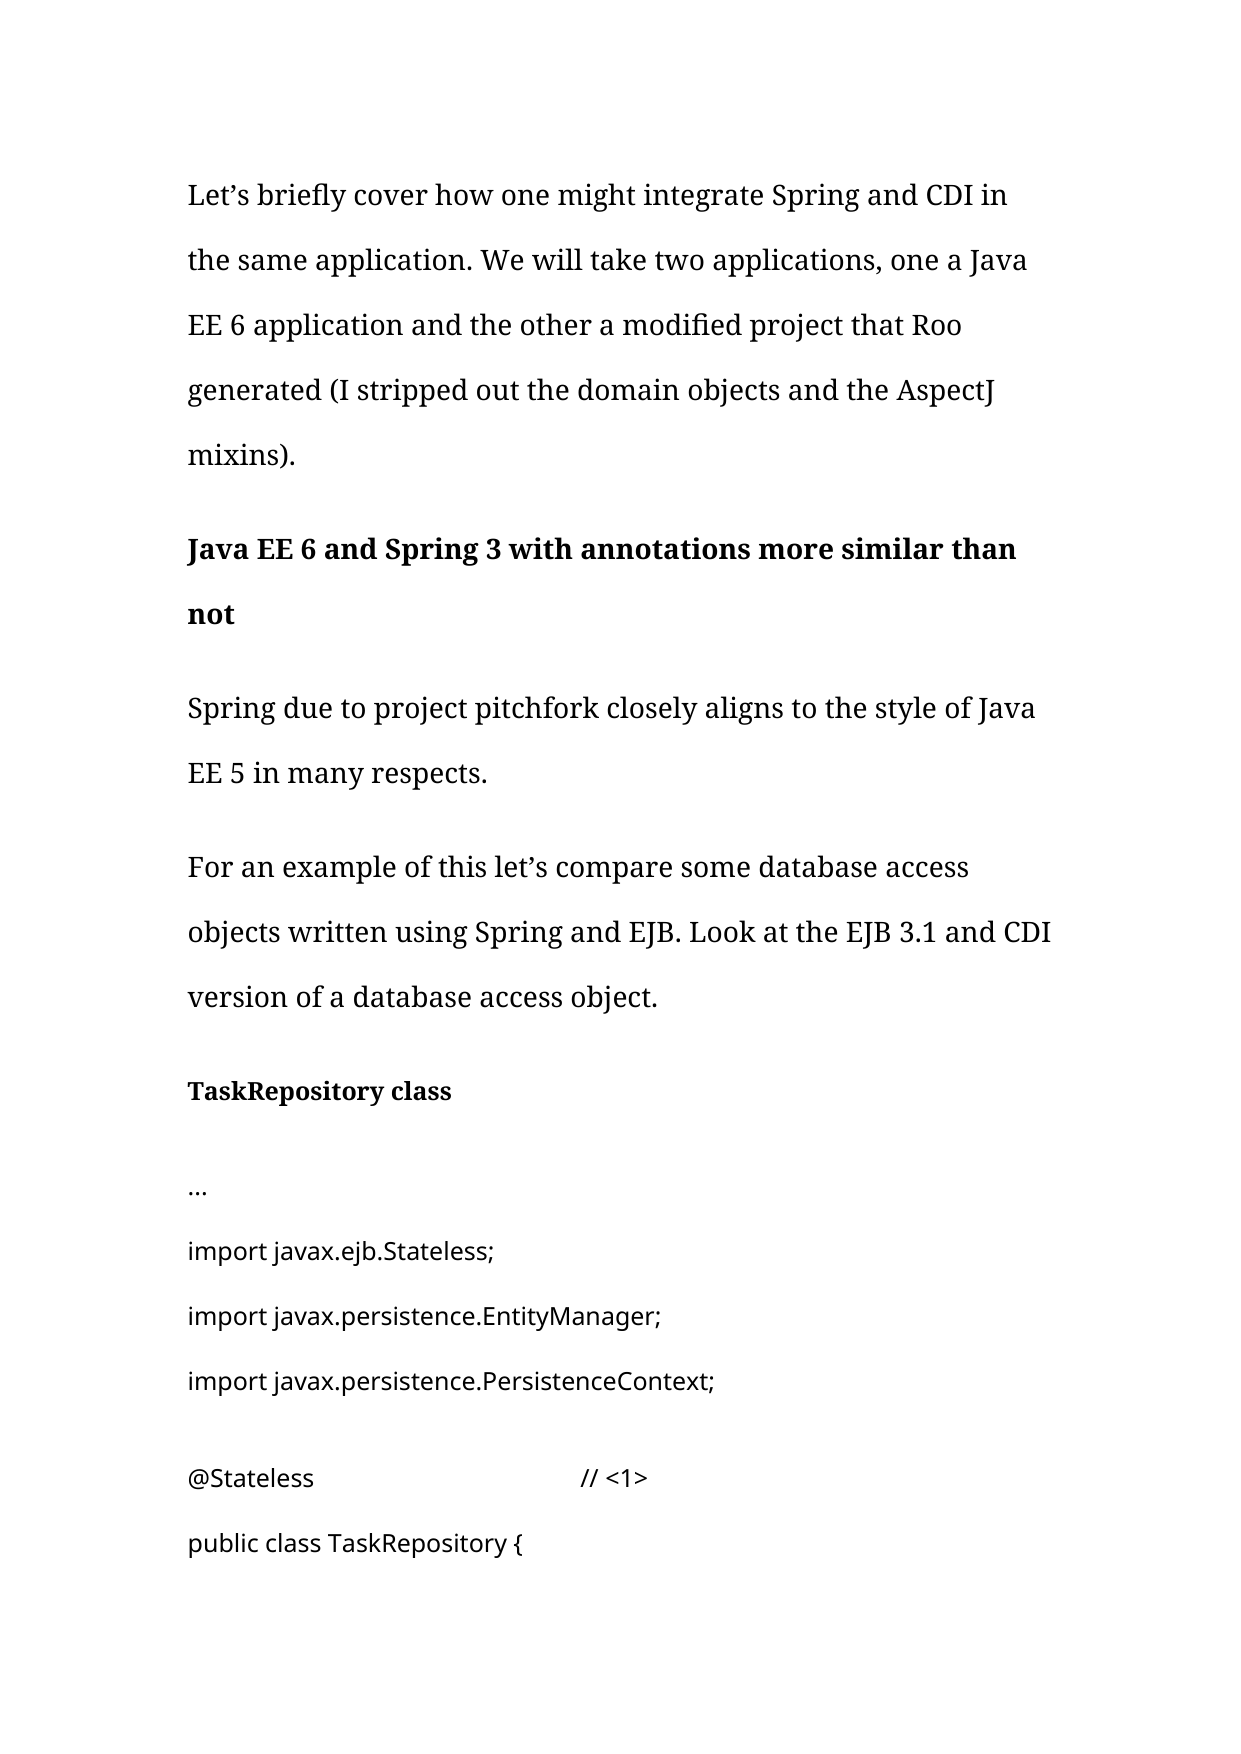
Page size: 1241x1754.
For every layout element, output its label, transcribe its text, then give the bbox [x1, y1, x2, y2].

text public class TaskRepository { [187, 1510, 1053, 1575]
text ... [187, 1153, 1053, 1218]
subtitle Java EE 6 and Spring 3 with annotations more similar than not [187, 516, 1053, 646]
subtitle TaskRepository class [187, 1059, 1053, 1124]
text For an example of this let’s compare some database access objects written using Spring and EJB. Look at the EJB 3.1 and CDI version of a database access object. [187, 834, 1053, 1029]
text import javax.ejb.Stateless; [187, 1218, 1053, 1283]
text import javax.persistence.PersistenceContext; [187, 1348, 1053, 1413]
text import javax.persistence.EntityManager; [187, 1283, 1053, 1348]
text Let’s briefly cover how one might integrate Spring and CDI in the same application. We will take two applications, one a Java EE 6 application and the other a modified project that Roo generated (I stripped out the domain objects and the AspectJ mixins). [187, 162, 1053, 487]
text @Stateless // <1> [187, 1445, 1053, 1510]
text Spring due to project pitchfork closely aligns to the style of Java EE 5 in many respects. [187, 675, 1053, 805]
